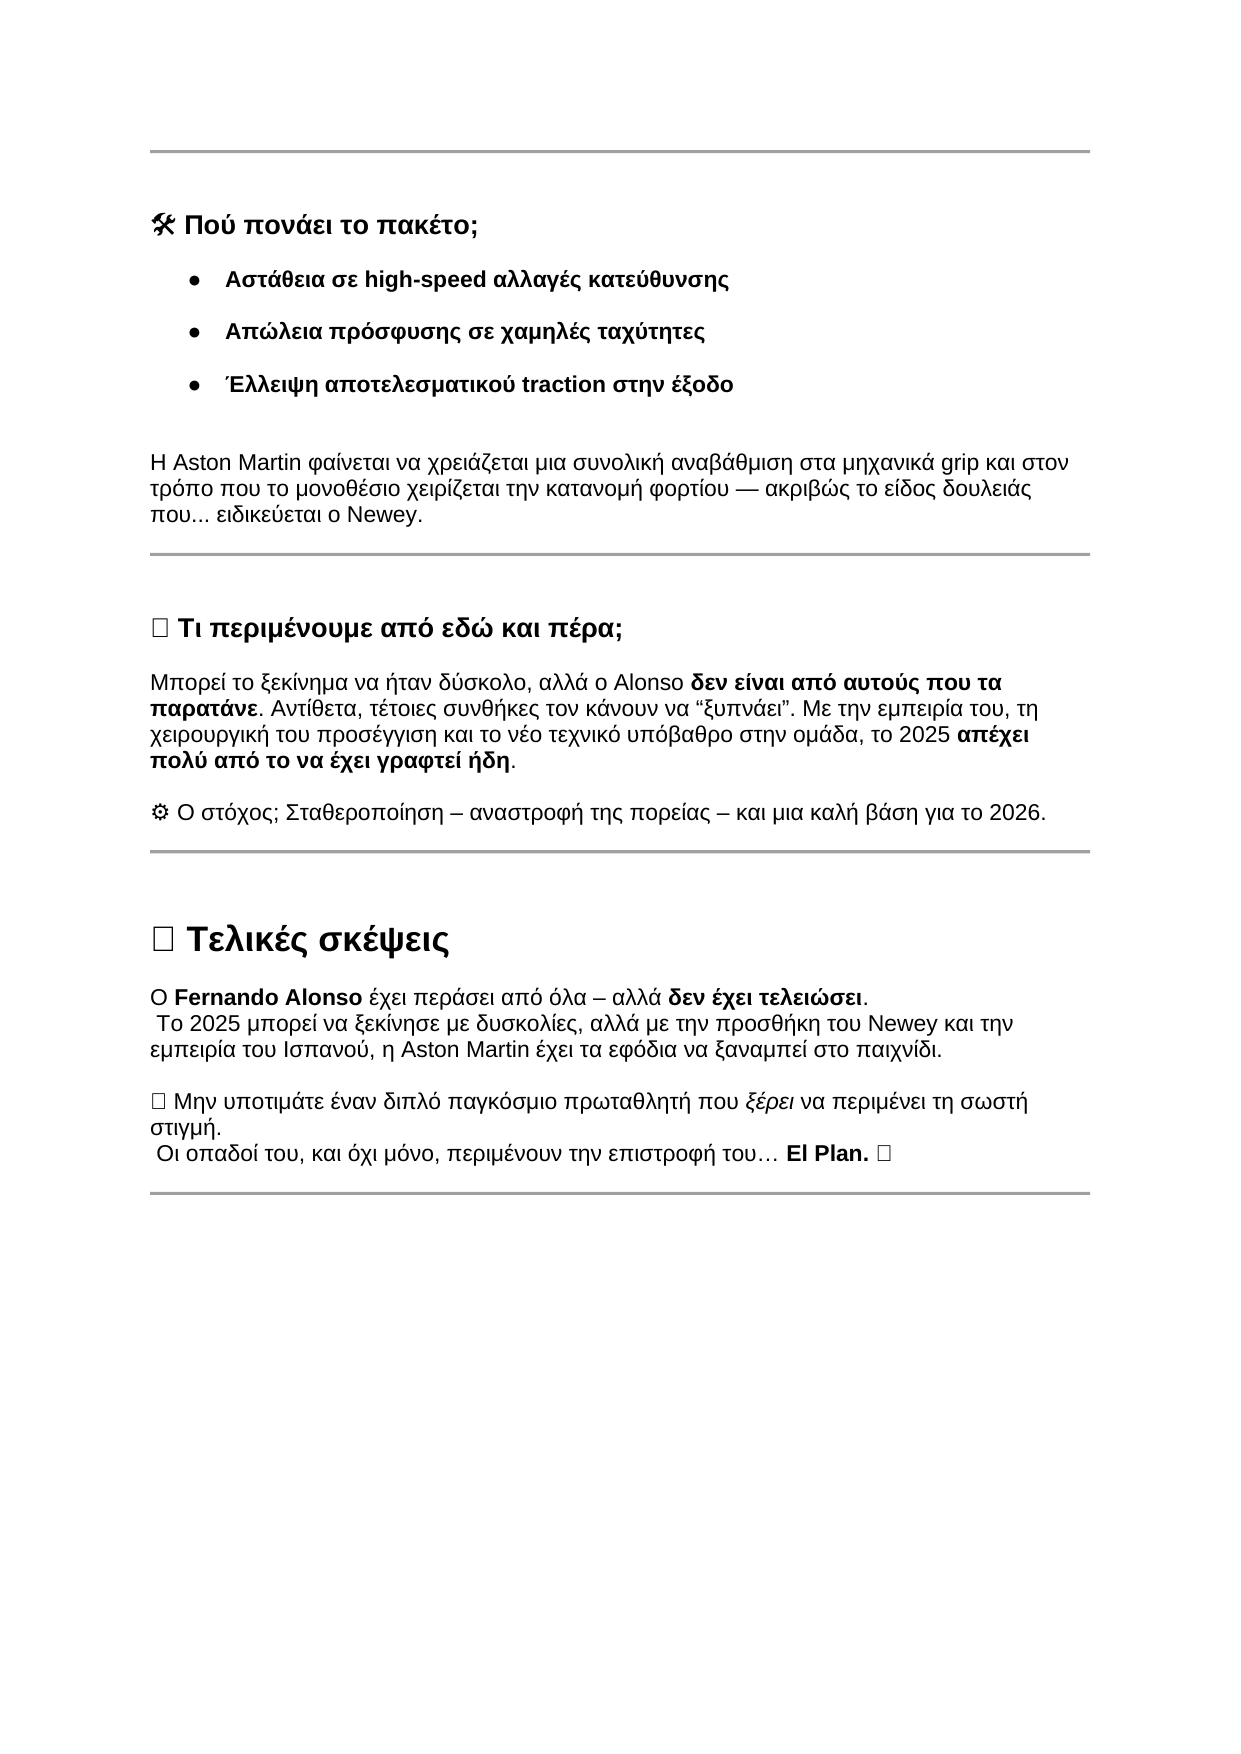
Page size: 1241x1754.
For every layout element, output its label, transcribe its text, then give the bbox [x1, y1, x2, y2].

text ⚙️ Ο στόχος; Σταθεροποίηση – αναστροφή της πορείας – και μια καλή βάση για το 2026. [150, 799, 1090, 825]
text Ο Fernando Alonso έχει περάσει από όλα – αλλά δεν έχει τελειώσει. Το 2025 μπορεί να ξεκίνησε με δυσκολίες, αλλά με την προσθήκη του Newey και την εμπειρία του Ισπανού, η Aston Martin έχει τα εφόδια να ξαναμπεί στο παιχνίδι. [150, 984, 1090, 1063]
list Απώλεια πρόσφυσης σε χαμηλές ταχύτητες [187, 318, 1090, 371]
text 🎯 Μην υποτιμάτε έναν διπλό παγκόσμιο πρωταθλητή που ξέρει να περιμένει τη σωστή στιγμή. Οι οπαδοί του, και όχι μόνο, περιμένουν την επιστροφή του… El Plan. 💚 [150, 1088, 1090, 1167]
subtitle 🏁 Τελικές σκέψεις [150, 918, 1090, 959]
subtitle 🔮 Τι περιμένουμε από εδώ και πέρα; [150, 612, 1090, 643]
text Η Aston Martin φαίνεται να χρειάζεται μια συνολική αναβάθμιση στα μηχανικά grip και στον τρόπο που το μονοθέσιο χειρίζεται την κατανομή φορτίου — ακριβώς το είδος δουλειάς που... ειδικεύεται ο Newey. [150, 449, 1090, 528]
list Αστάθεια σε high-speed αλλαγές κατεύθυνσης [187, 266, 1090, 318]
text Μπορεί το ξεκίνημα να ήταν δύσκολο, αλλά ο Alonso δεν είναι από αυτούς που τα παρατάνε. Αντίθετα, τέτοιες συνθήκες τον κάνουν να “ξυπνάει”. Με την εμπειρία του, τη χειρουργική του προσέγγιση και το νέο τεχνικό υπόβαθρο στην ομάδα, το 2025 απέχει πολύ από το να έχει γραφτεί ήδη. [150, 668, 1090, 774]
subtitle 🛠️ Πού πονάει το πακέτο; [150, 209, 1090, 241]
list Έλλειψη αποτελεσματικού traction στην έξοδο [187, 371, 1090, 424]
